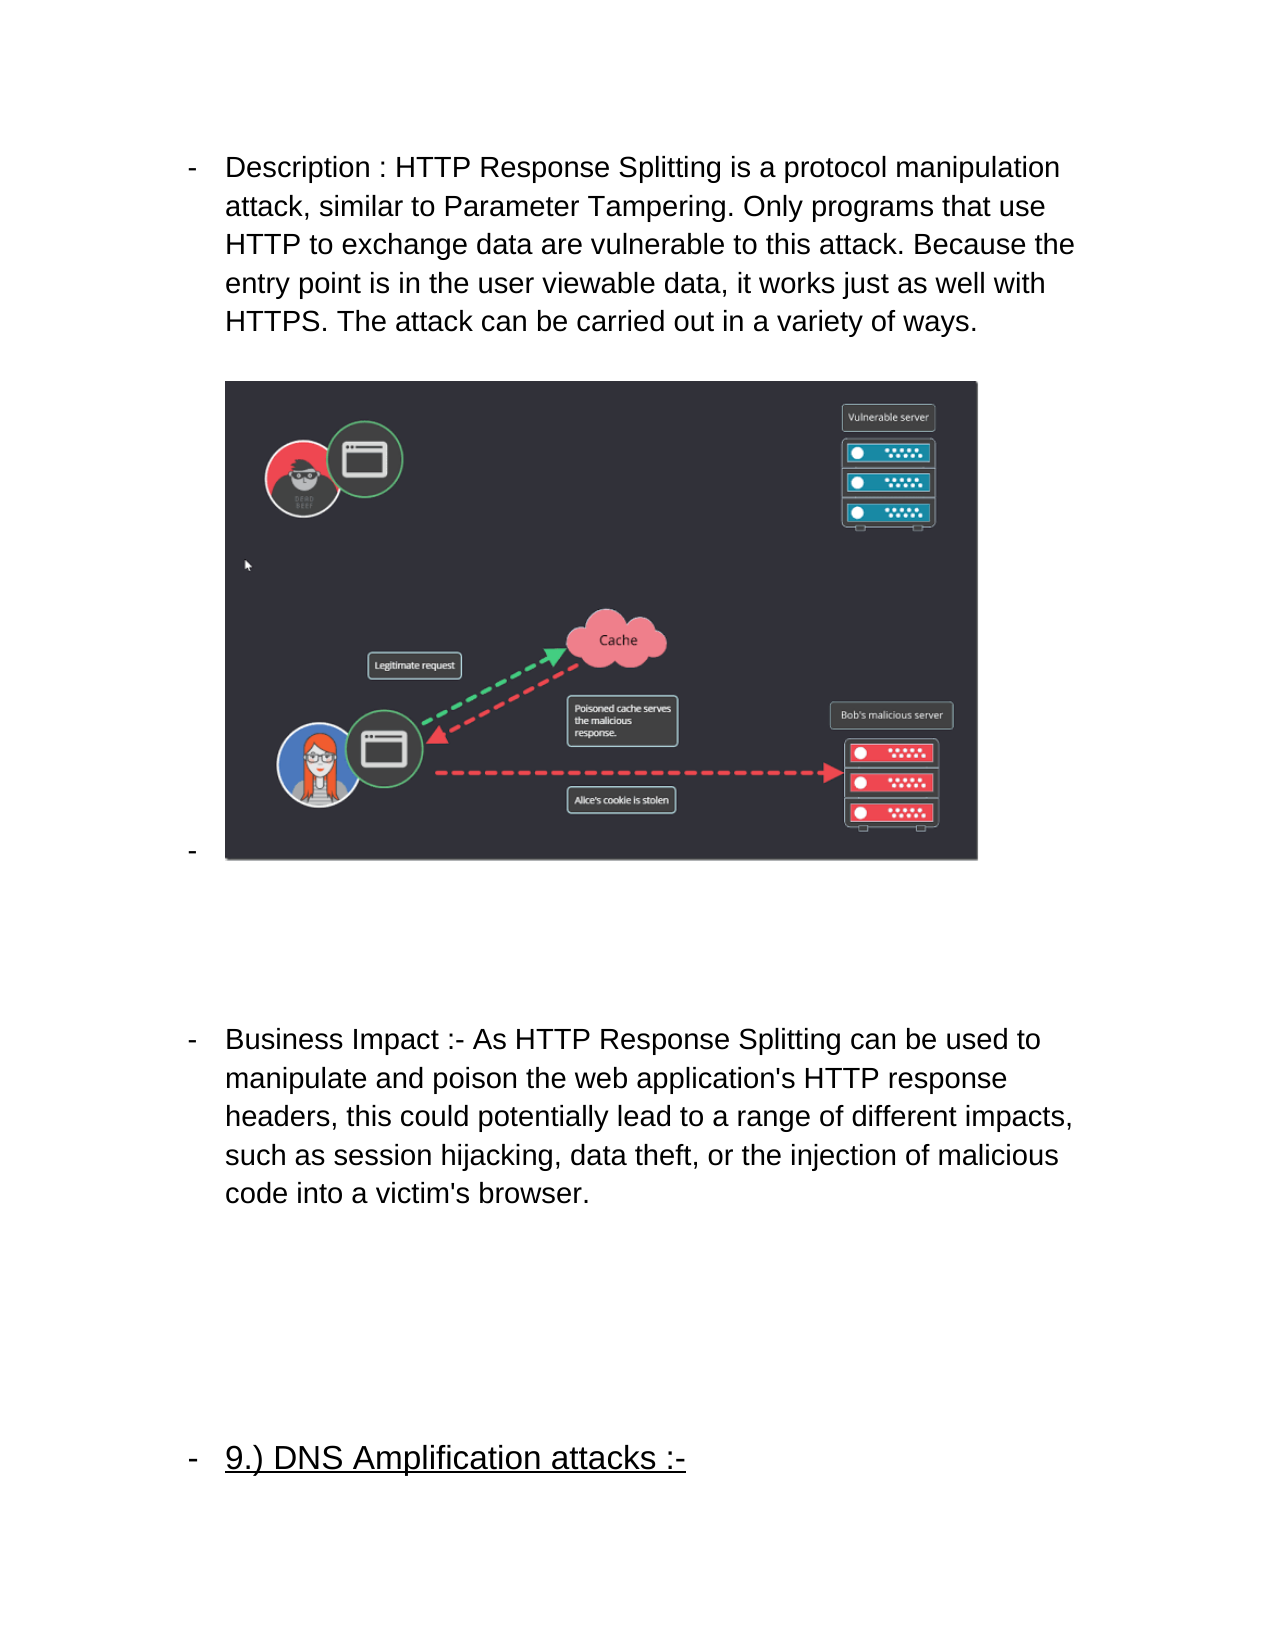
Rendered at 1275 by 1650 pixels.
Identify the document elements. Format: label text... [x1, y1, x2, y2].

list Description : HTTP Response Splitting is a protocol manipulation attack, similar to Parameter Tampering. Only programs that use HTTP to exchange data are vulnerable to this attack. Because the entry point is in the user viewable data, it works just as well with HTTPS. The attack can be carried out in a variety of ways. [187, 150, 1125, 338]
list 9.) DNS Amplification attacks :- [187, 1438, 1125, 1476]
picture [225, 381, 979, 861]
list Business Impact :- As HTTP Response Splitting can be used to manipulate and poison the web application's HTTP response headers, this could potentially lead to a range of different impacts, such as session hijacking, data theft, or the injection of malicious code into a victim's browser. [187, 1022, 1125, 1210]
